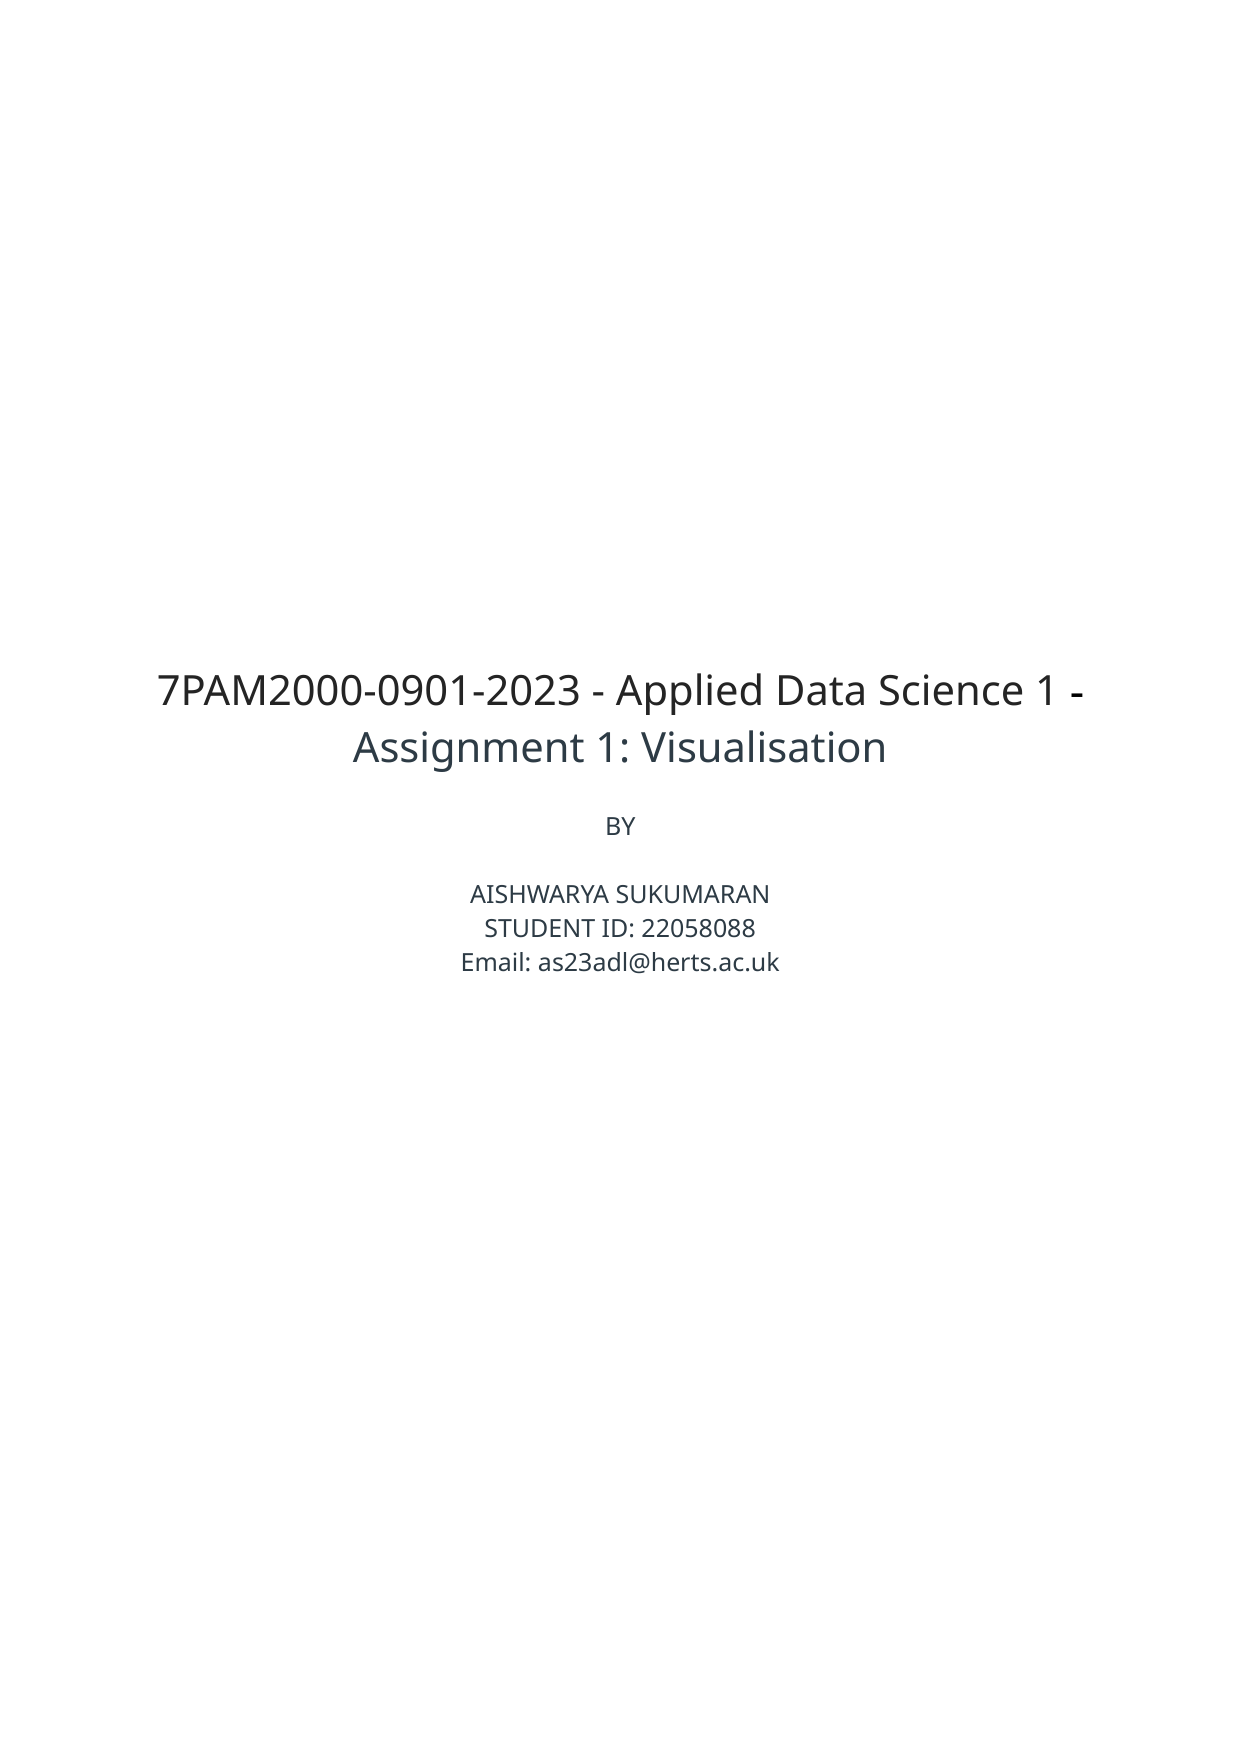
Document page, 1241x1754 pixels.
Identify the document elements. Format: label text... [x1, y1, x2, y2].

subtitle AISHWARYA SUKUMARAN [150, 877, 1090, 911]
subtitle BY [150, 808, 1090, 843]
subtitle 7PAM2000-0901-2023 - Applied Data Science 1 - Assignment 1: Visualisation [150, 661, 1090, 774]
subtitle STUDENT ID: 22058088 [150, 911, 1090, 945]
subtitle Email: as23adl@herts.ac.uk [150, 945, 1090, 979]
